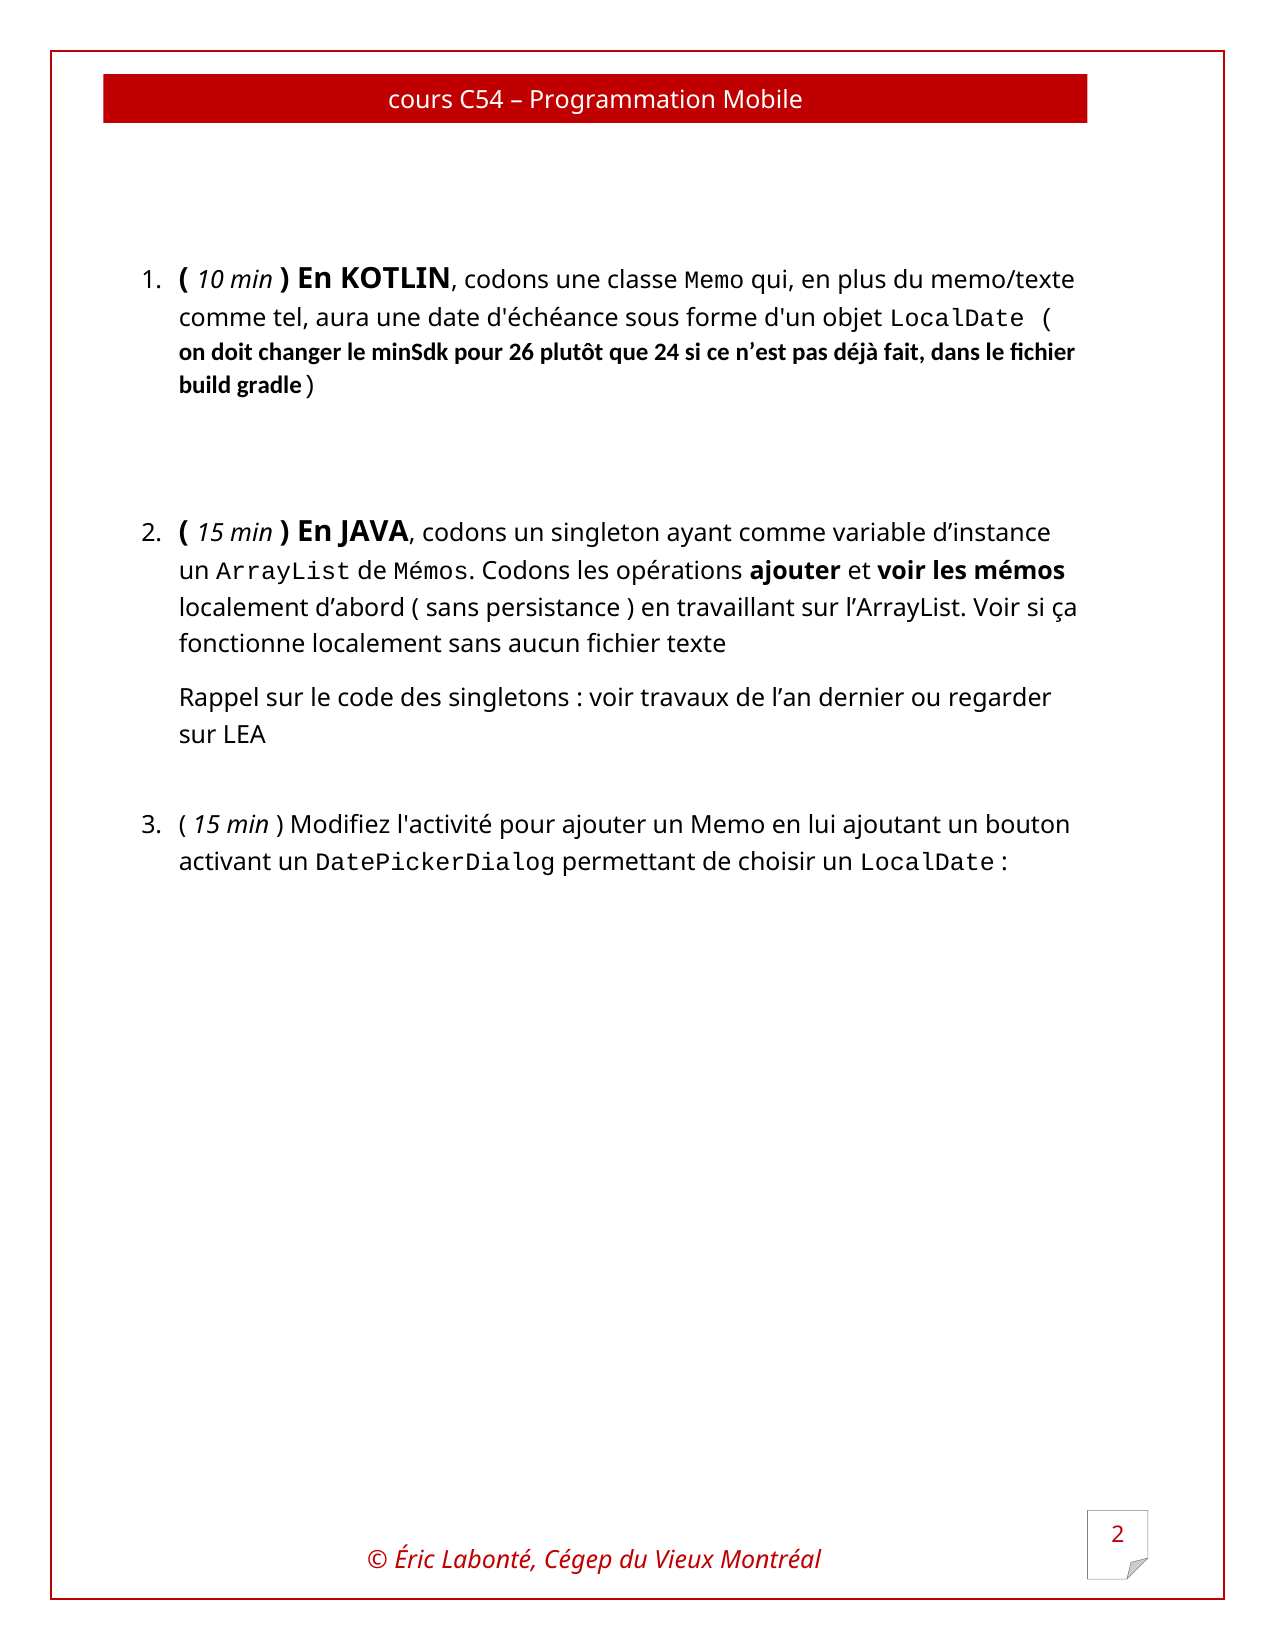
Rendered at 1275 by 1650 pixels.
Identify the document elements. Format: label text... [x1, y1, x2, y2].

text Rappel sur le code des singletons : voir travaux de l’an dernier ou regarder sur LEA [178, 679, 1087, 750]
list ( 10 min ) En KOTLIN, codons une classe Memo qui, en plus du memo/texte comme tel, aura une date d'échéance sous forme d'un objet LocalDate ( on doit changer le minSdk pour 26 plutôt que 24 si ce n’est pas déjà fait, dans le fichier build gradle) [141, 257, 1087, 401]
list ( 15 min ) Modifiez l'activité pour ajouter un Memo en lui ajoutant un bouton activant un DatePickerDialog permettant de choisir un LocalDate : [141, 807, 1087, 878]
list ( 15 min ) En JAVA, codons un singleton ayant comme variable d’instance un ArrayList de Mémos. Codons les opérations ajouter et voir les mémos localement d’abord ( sans persistance ) en travaillant sur l’ArrayList. Voir si ça fonctionne localement sans aucun fichier texte [141, 510, 1087, 660]
